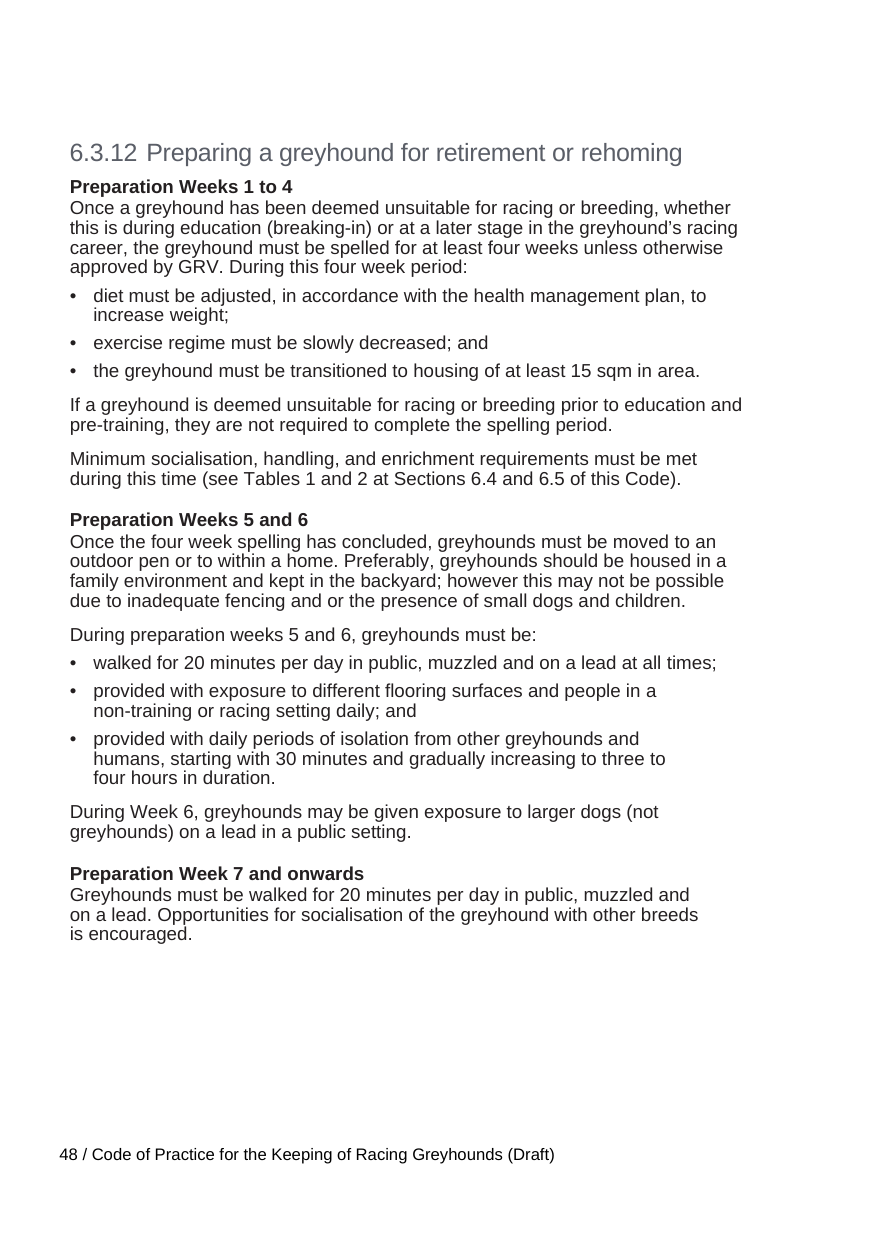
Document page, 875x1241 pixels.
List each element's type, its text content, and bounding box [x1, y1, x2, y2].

text Preparation Weeks 5 and 6 [69, 507, 755, 531]
text Preparation Weeks 1 to 4 [69, 174, 755, 198]
list the greyhound must be transitioned to housing of at least 15 sqm in area. [69, 360, 755, 381]
list walked for 20 minutes per day in public, muzzled and on a lead at all times; [69, 651, 755, 673]
text During preparation weeks 5 and 6, greyhounds must be: [69, 623, 755, 645]
text Minimum socialisation, handling, and enrichment requirements must be met during this time (see Tables 1 and 2 at Sections 6.4 and 6.5 of this Code). [69, 450, 713, 489]
text Greyhounds must be walked for 20 minutes per day in public, muzzled and on a lead. Opportunities for socialisation of the greyhound with other breeds is encouraged. [69, 886, 714, 945]
text Once the four week spelling has concluded, greyhounds must be moved to an outdoor pen or to within a home. Preferably, greyhounds should be housed in a family environment and kept in the backyard; however this may not be possible due to inadequate fencing and or the presence of small dogs and children. [69, 532, 755, 611]
list exercise regime must be slowly decreased; and [69, 332, 755, 353]
list diet must be adjusted, in accordance with the health management plan, to increase weight; [69, 286, 720, 326]
text If a greyhound is deemed unsuitable for racing or breeding prior to education and pre-training, they are not required to complete the spelling period. [69, 396, 755, 435]
text During Week 6, greyhounds may be given exposure to larger dogs (not greyhounds) on a lead in a public setting. [69, 803, 755, 843]
text Once a greyhound has been deemed unsuitable for racing or breeding, whether this is during education (breaking-in) or at a later stage in the greyhound’s racing career, the greyhound must be spelled for at least four weeks unless otherwise approved by GRV. During this four week period: [69, 199, 751, 278]
list provided with daily periods of isolation from other greyhounds and humans, starting with 30 minutes and gradually increasing to three to four hours in duration. [69, 730, 676, 789]
text Preparation Week 7 and onwards [69, 861, 755, 885]
list provided with exposure to different flooring surfaces and people in a non-training or racing setting daily; and [69, 682, 664, 721]
subtitle Preparing a greyhound for retirement or rehoming [69, 136, 755, 168]
